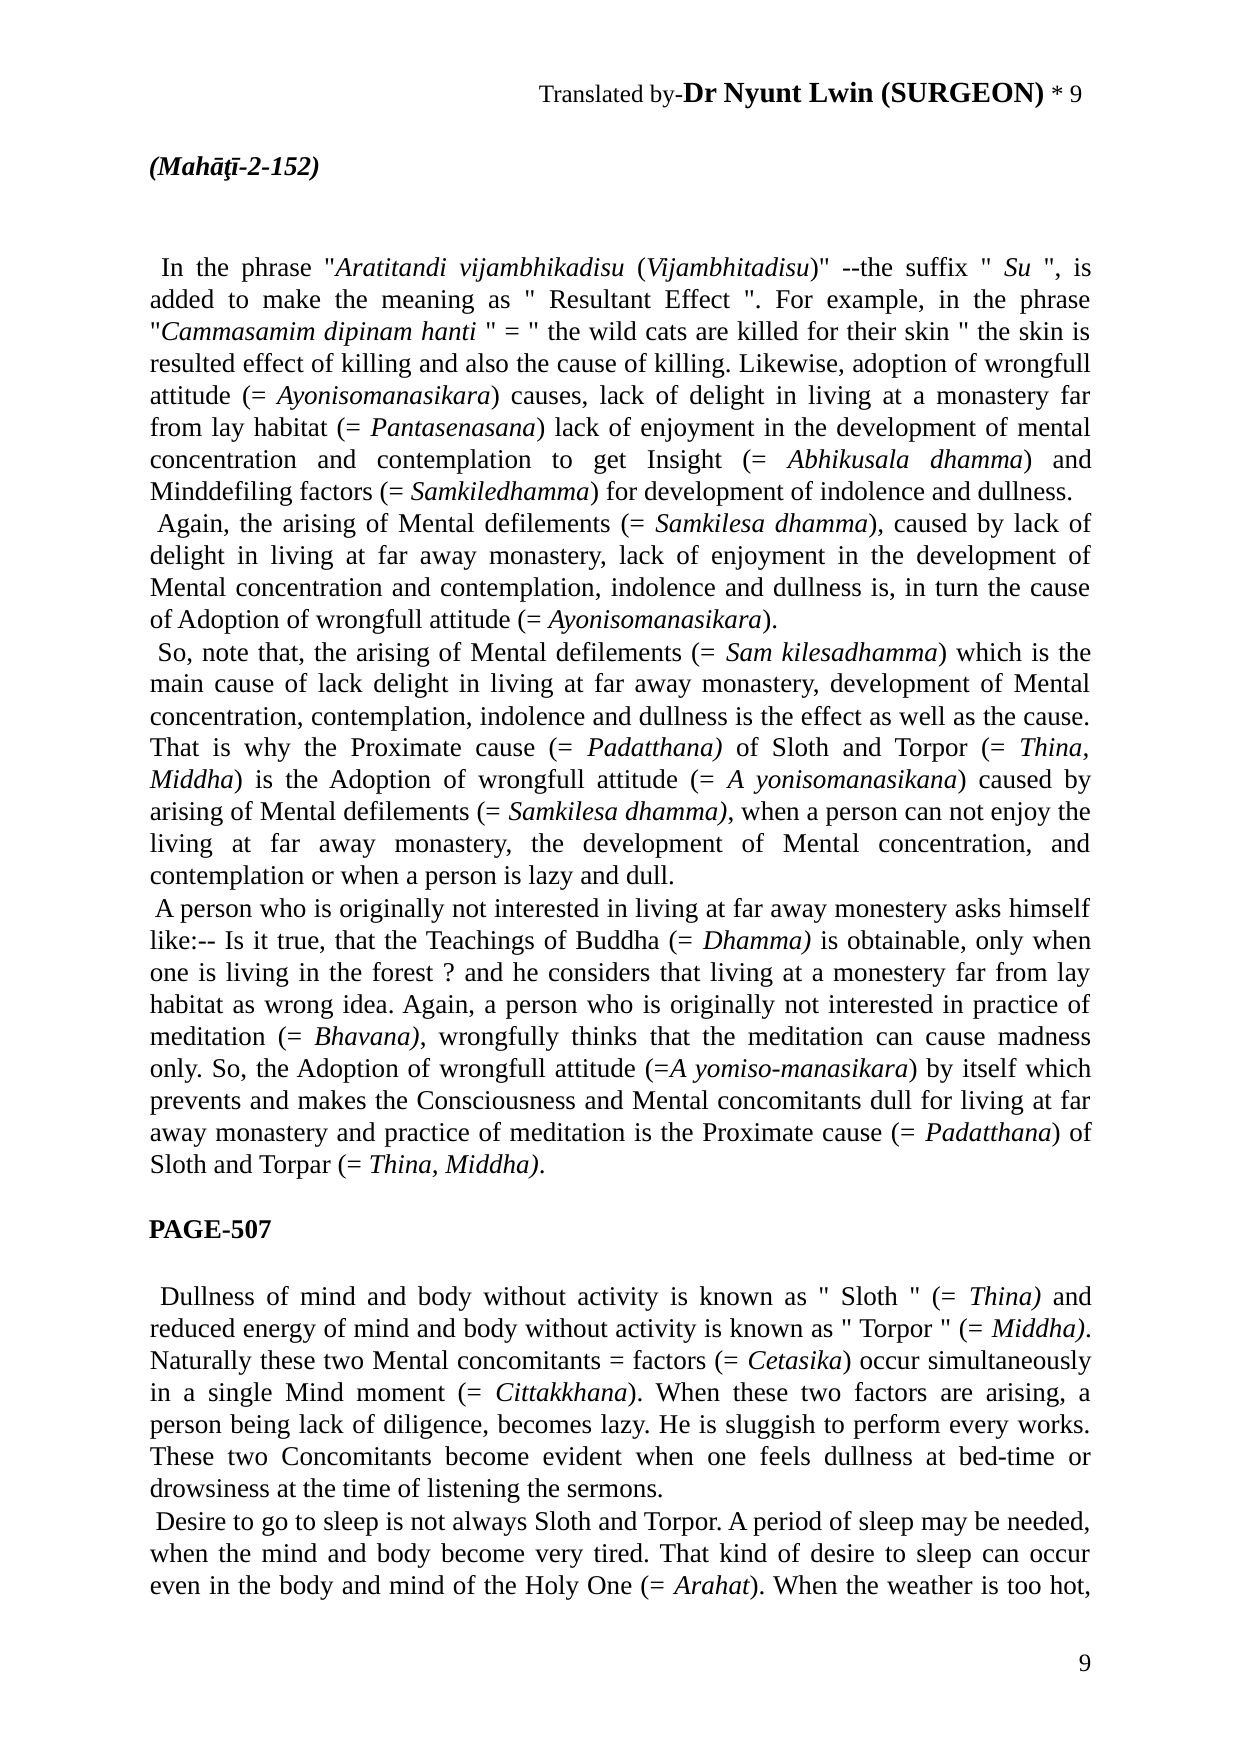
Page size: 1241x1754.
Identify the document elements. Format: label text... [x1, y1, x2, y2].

text Again, the arising of Mental defilements (= Samkilesa dhamma), caused by lack of delight in living at far away monastery, lack of enjoyment in the development of Mental concentration and contemplation, indolence and dullness is, in turn the cause of Adoption of wrongfull attitude (= Ayonisomanasikara). [148, 507, 1092, 634]
text A person who is originally not interested in living at far away monestery asks himself like:-- Is it true, that the Teachings of Buddha (= Dhamma) is obtainable, only when one is living in the forest ? and he considers that living at a monestery far from lay habitat as wrong idea. Again, a person who is originally not interested in practice of meditation (= Bhavana), wrongfully thinks that the meditation can cause madness only. So, the Adoption of wrongfull attitude (=A yomiso-manasikara) by itself which prevents and makes the Consciousness and Mental concomitants dull for living at far away monastery and practice of meditation is the Proximate cause (= Padatthana) of Sloth and Torpar (= Thina, Middha). [148, 892, 1092, 1179]
text So, note that, the arising of Mental defilements (= Sam kilesadhamma) which is the main cause of lack delight in living at far away monastery, development of Mental concentration, contemplation, indolence and dullness is the effect as well as the cause. That is why the Proximate cause (= Padatthana) of Sloth and Torpor (= Thina, Middha) is the Adoption of wrongfull attitude (= A yonisomanasikana) caused by arising of Mental defilements (= Samkilesa dhamma), when a person can not enjoy the living at far away monastery, the development of Mental concentration, and contemplation or when a person is lazy and dull. [148, 636, 1092, 891]
subtitle PAGE-507 [148, 1214, 1091, 1245]
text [148, 1505, 1092, 1600]
text Dullness of mind and body without activity is known as " Sloth " (= Thina) and reduced energy of mind and body without activity is known as " Torpor " (= Middha). Naturally these two Mental concomitants = factors (= Cetasika) occur simultaneously in a single Mind moment (= Cittakkhana). When these two factors are arising, a person being lack of diligence, becomes lazy. He is sluggish to perform every works. These two Concomitants become evident when one feels dullness at bed-time or drowsiness at the time of listening the sermons. [148, 1281, 1092, 1503]
text In the phrase "Aratitandi vijambhikadisu (Vijambhitadisu)" --the suffix " Su ", is added to make the meaning as " Resultant Effect ". For example, in the phrase "Cammasamim dipinam hanti " = " the wild cats are killed for their skin " the skin is resulted effect of killing and also the cause of killing. Likewise, adoption of wrongfull attitude (= Ayonisomanasikara) causes, lack of delight in living at a monastery far from lay habitat (= Pantasenasana) lack of enjoyment in the development of mental concentration and contemplation to get Insight (= Abhikusala dhamma) and Minddefiling factors (= Samkiledhamma) for development of indolence and dullness. [148, 251, 1092, 506]
subtitle (Mahāţī-2-152) [148, 150, 1091, 181]
